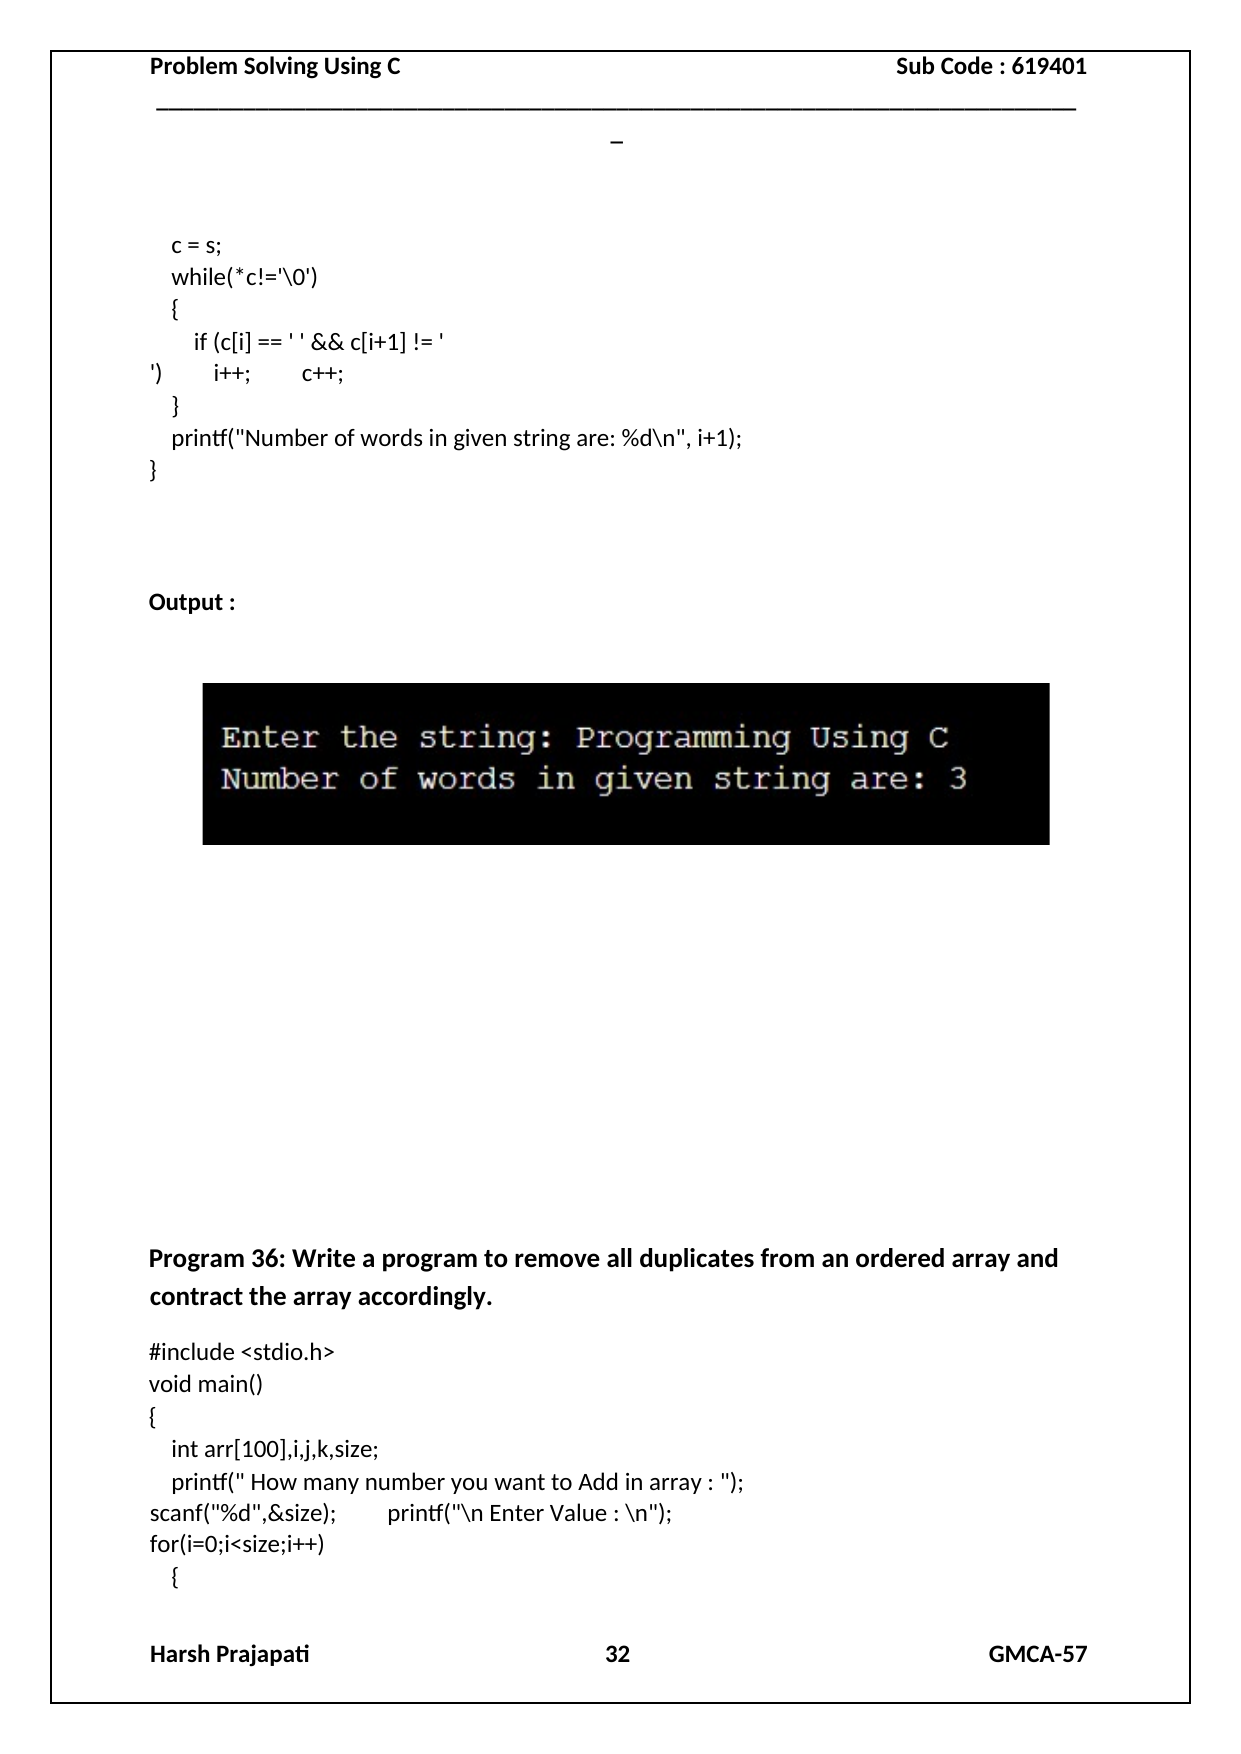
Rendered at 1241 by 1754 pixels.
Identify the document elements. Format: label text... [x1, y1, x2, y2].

text while(*c!='\0') [148, 261, 697, 292]
text { [148, 294, 697, 324]
text printf("Number of words in given string are: %d\n", i+1); [148, 422, 1148, 453]
text { [148, 1561, 697, 1591]
text int arr[100],i,j,k,size; [148, 1433, 697, 1464]
text } [148, 454, 697, 485]
text #include <stdio.h> [148, 1336, 697, 1367]
text void main() [148, 1368, 697, 1399]
text printf(" How many number you want to Add in array : "); scanf("%d",&size); printf("\n Enter Value : \n"); for(i=0;i<size;i++) [148, 1466, 746, 1559]
text if (c[i] == ' ' && c[i+1] != ' ') i++; c++; [148, 326, 460, 388]
text Program 36: Write a program to remove all duplicates from an ordered array and contract the array accordingly. [148, 1242, 1090, 1312]
picture [202, 683, 1050, 845]
text { [148, 1401, 697, 1431]
text c = s; [148, 229, 697, 259]
text Output : [148, 586, 1148, 616]
text } [148, 390, 697, 420]
